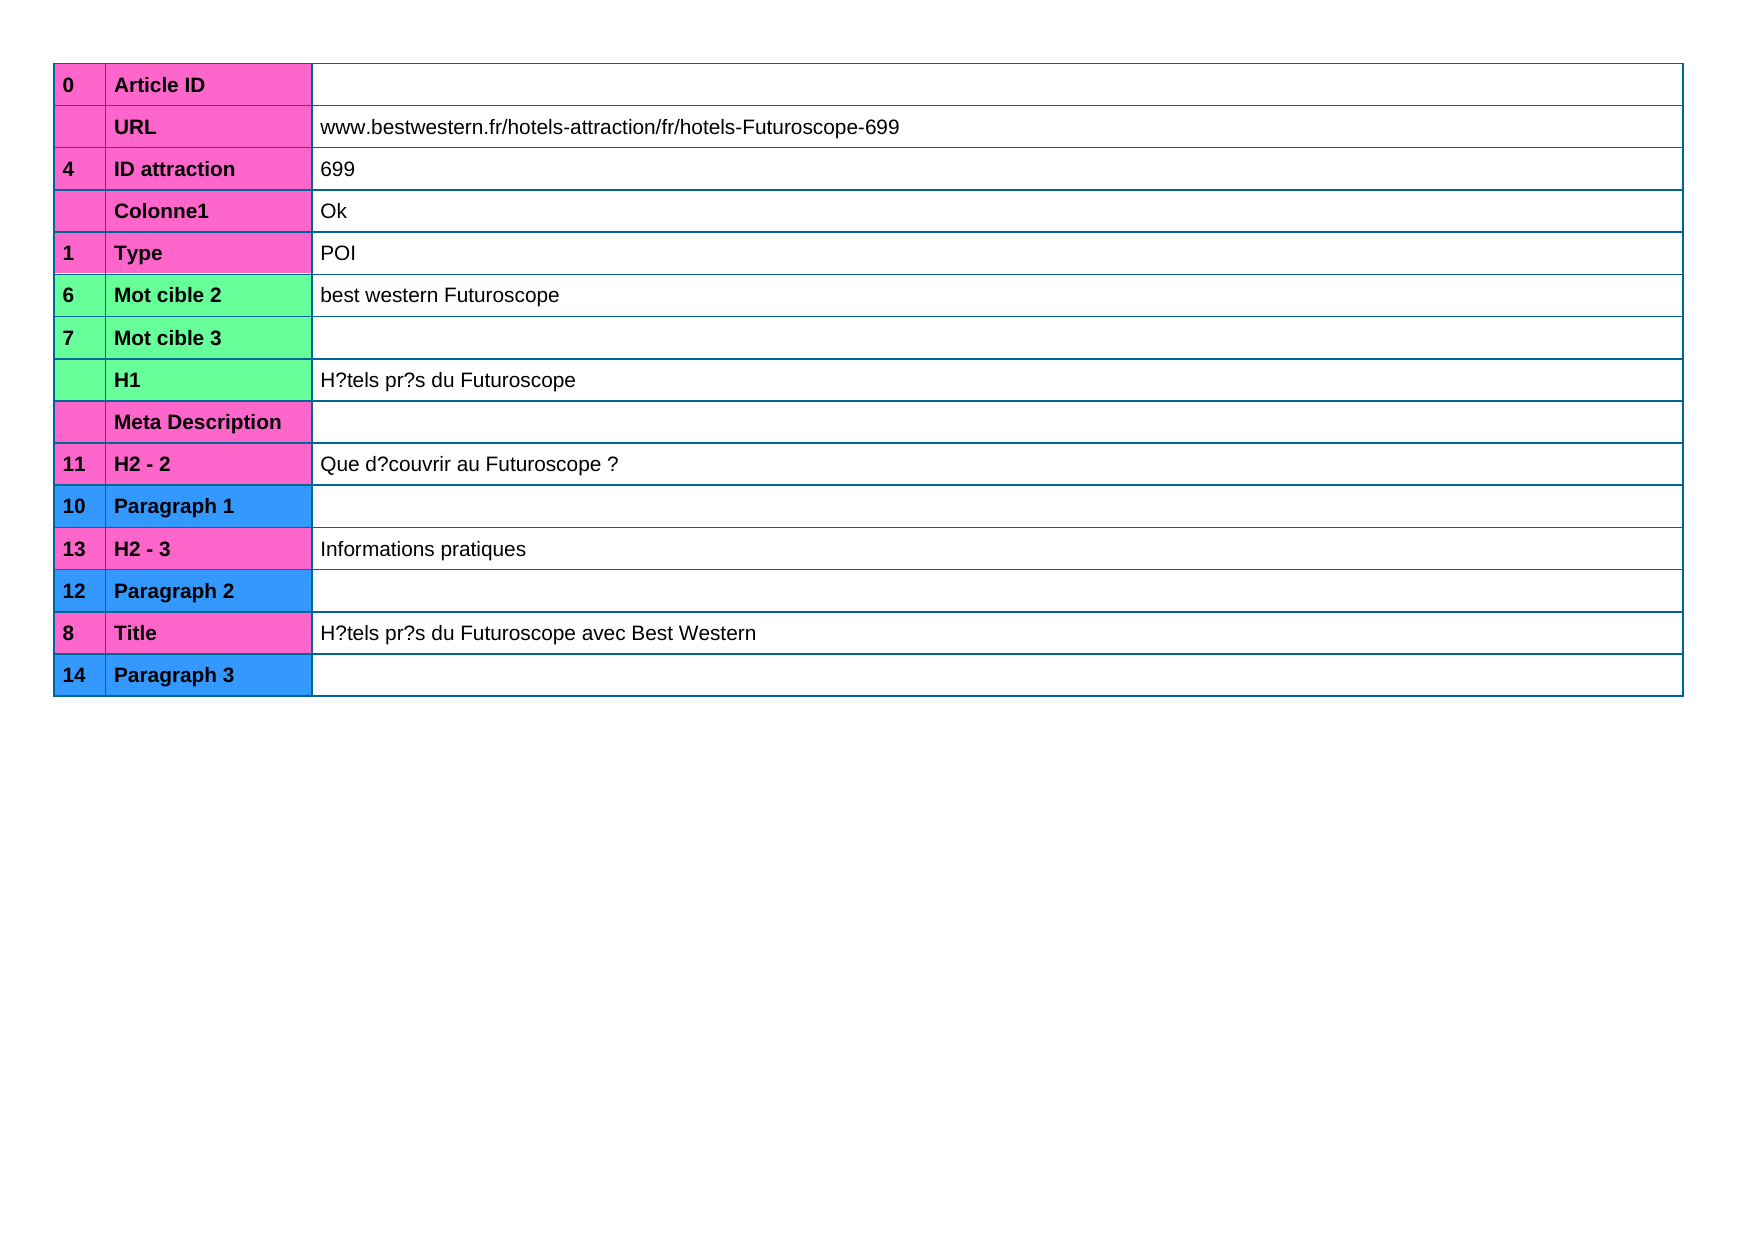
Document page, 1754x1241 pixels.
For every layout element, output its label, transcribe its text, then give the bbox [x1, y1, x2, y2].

table_cell [55, 402, 105, 442]
table_cell Type [106, 233, 311, 273]
table_cell Mot cible 3 [106, 317, 311, 358]
table_cell 6 [55, 275, 105, 316]
table_header 0 [55, 64, 105, 105]
table_cell Que d?couvrir au Futuroscope ? [313, 444, 1682, 484]
table_cell H1 [106, 360, 311, 400]
table_cell Paragraph 2 [106, 570, 311, 611]
table_cell 8 [55, 613, 105, 653]
table_cell 699 [313, 148, 1682, 189]
table_header Article ID [106, 64, 311, 105]
table_cell [313, 317, 1682, 358]
table_cell 1 [55, 233, 105, 273]
table_cell Title [106, 613, 311, 653]
table_cell POI [313, 233, 1682, 273]
table_cell 14 [55, 655, 105, 695]
table_cell H2 - 3 [106, 528, 311, 569]
table_cell www.bestwestern.fr/hotels-attraction/fr/hotels-Futuroscope-699 [313, 106, 1682, 147]
table_cell Mot cible 2 [106, 275, 311, 316]
table_cell 13 [55, 528, 105, 569]
table_cell [313, 486, 1682, 527]
table_cell Paragraph 1 [106, 486, 311, 527]
table_cell [55, 191, 105, 231]
table_cell [313, 570, 1682, 611]
table_cell 11 [55, 444, 105, 484]
table_cell Ok [313, 191, 1682, 231]
table_cell H?tels pr?s du Futuroscope [313, 360, 1682, 400]
table_cell Paragraph 3 [106, 655, 311, 695]
table_cell Meta Description [106, 402, 311, 442]
table_cell Colonne1 [106, 191, 311, 231]
table_cell [55, 106, 105, 147]
table_cell Informations pratiques [313, 528, 1682, 569]
table_cell URL [106, 106, 311, 147]
table_cell [313, 402, 1682, 442]
table_cell H2 - 2 [106, 444, 311, 484]
table_cell [313, 655, 1682, 695]
table_cell 12 [55, 570, 105, 611]
table_cell H?tels pr?s du Futuroscope avec Best Western [313, 613, 1682, 653]
table_cell 7 [55, 317, 105, 358]
table_cell [55, 360, 105, 400]
table_cell best western Futuroscope [313, 275, 1682, 316]
table_cell 10 [55, 486, 105, 527]
table_header [313, 64, 1682, 105]
table_cell ID attraction [106, 148, 311, 189]
table_cell 4 [55, 148, 105, 189]
